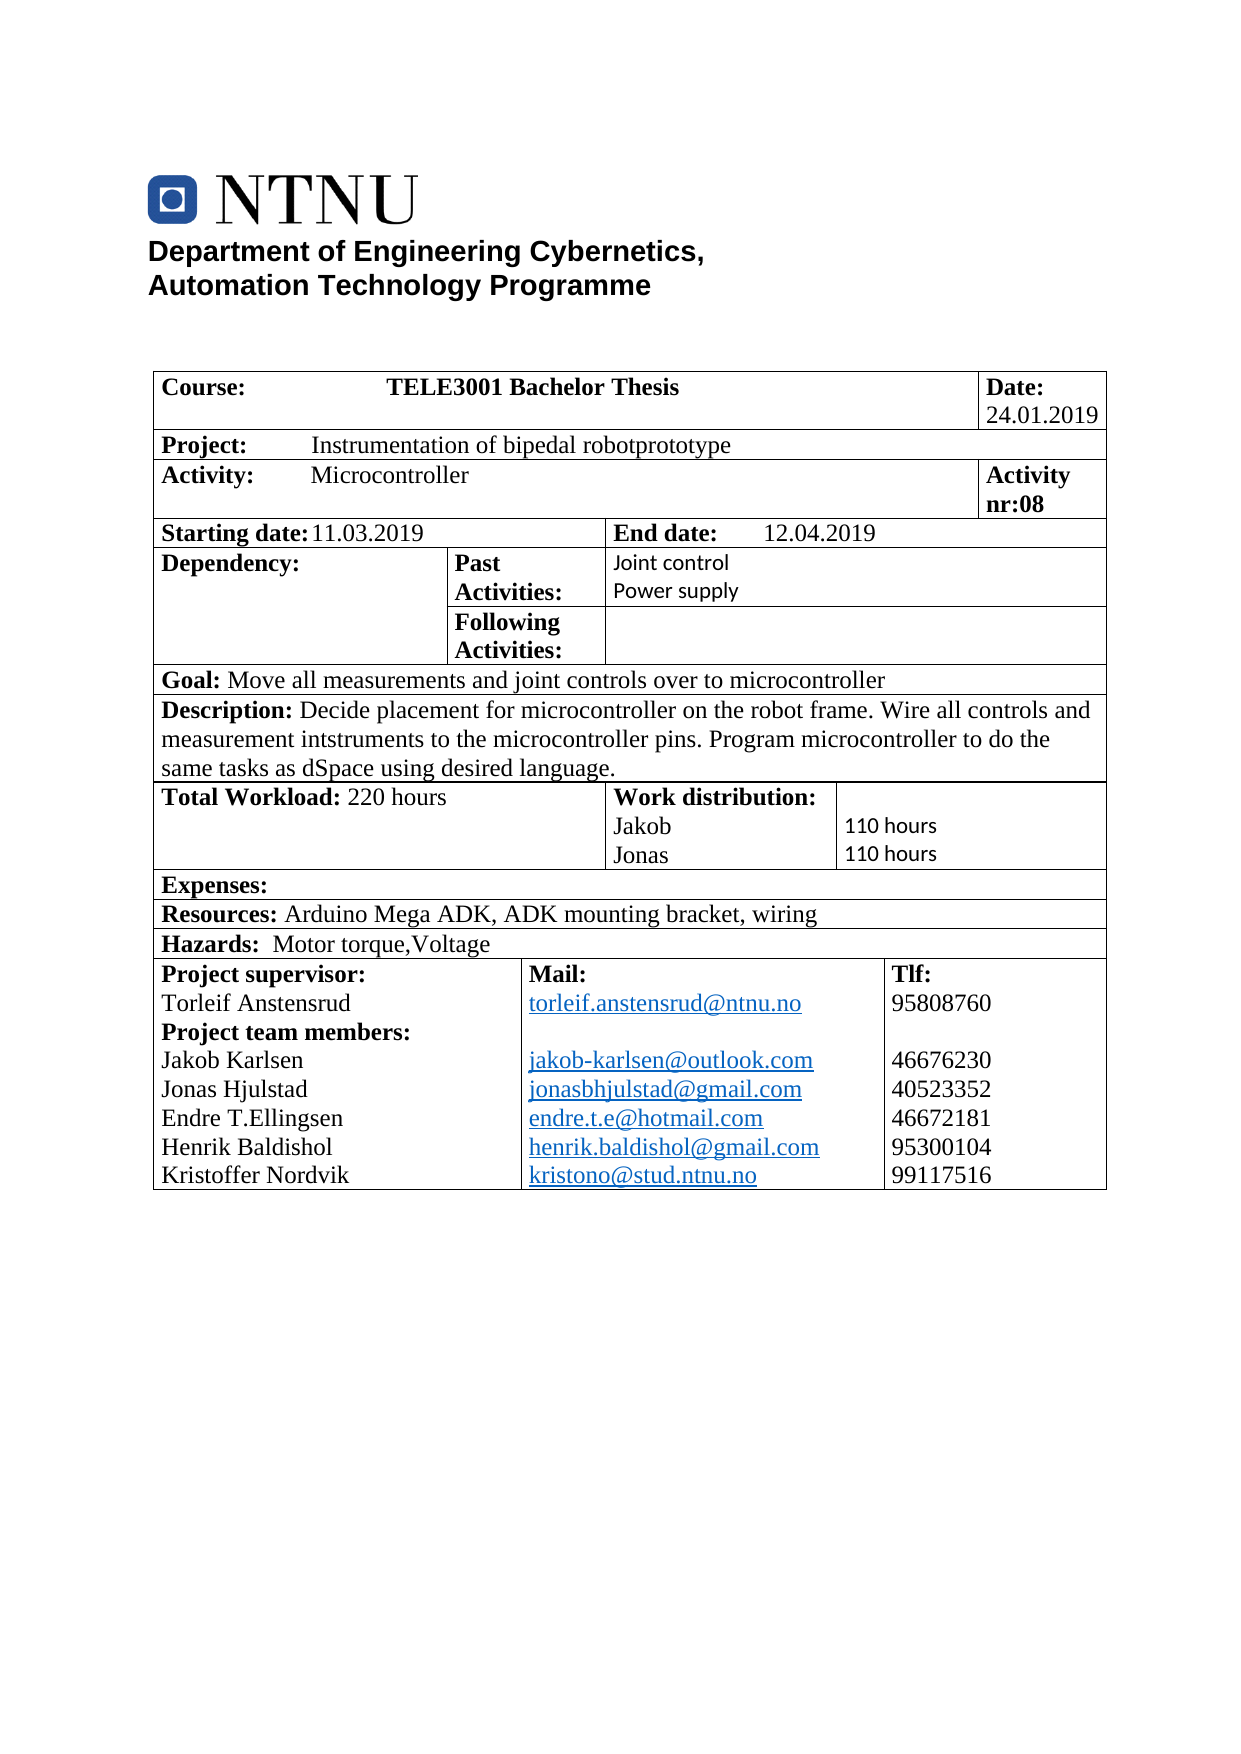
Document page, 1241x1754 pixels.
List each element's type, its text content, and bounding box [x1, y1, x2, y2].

table_cell Starting date: 11.03.2019 [154, 519, 605, 547]
table_cell Project: Instrumentation of bipedal robotprototype [154, 430, 1106, 459]
table_cell Description: Decide placement for microcontroller on the robot frame. Wire all controls and measurement intstruments to the microcontroller pins. Program microcontroller to do the same tasks as dSpace using desired language. [154, 695, 1106, 781]
table_cell Activity: Microcontroller [154, 460, 978, 517]
table_cell Total Workload: 220 hours [154, 783, 605, 869]
table_cell Past Activities: [448, 548, 605, 606]
picture [147, 175, 418, 225]
table_cell Hazards: Motor torque,Voltage [154, 929, 1106, 958]
table_cell Resources: Arduino Mega ADK, ADK mounting bracket, wiring [154, 900, 1106, 928]
table_cell Dependency: [154, 548, 447, 664]
table_cell Activity nr:08 [979, 460, 1106, 517]
table_cell 110 hours 110 hours [837, 783, 1106, 869]
table_cell Tlf: 95808760 46676230 40523352 46672181 95300104 99117516 [885, 959, 1106, 1189]
table_cell Following Activities: [448, 607, 605, 664]
table_header Date: 24.01.2019 [979, 372, 1106, 429]
table_cell Work distribution: Jakob Jonas [606, 783, 836, 869]
table_cell Project supervisor: Torleif Anstensrud Project team members: Jakob Karlsen Jonas Hjulstad Endre T.Ellingsen Henrik Baldishol Kristoffer Nordvik [154, 959, 521, 1189]
table_cell [606, 607, 1106, 664]
table_header Course: TELE3001 Bachelor Thesis [154, 372, 978, 429]
table_cell Mail: torleif.anstensrud@ntnu.no jakob-karlsen@outlook.com jonasbhjulstad@gmail.com endre.t.e@hotmail.com henrik.baldishol@gmail.com kristono@stud.ntnu.no [522, 959, 884, 1189]
text Department of Engineering Cybernetics, Automation Technology Programme [148, 234, 1093, 301]
table_cell End date: 12.04.2019 [606, 519, 1106, 547]
table_cell Expenses: [154, 870, 1106, 898]
table_cell Joint control Power supply [606, 548, 1106, 606]
table_cell Goal: Move all measurements and joint controls over to microcontroller [154, 665, 1106, 694]
